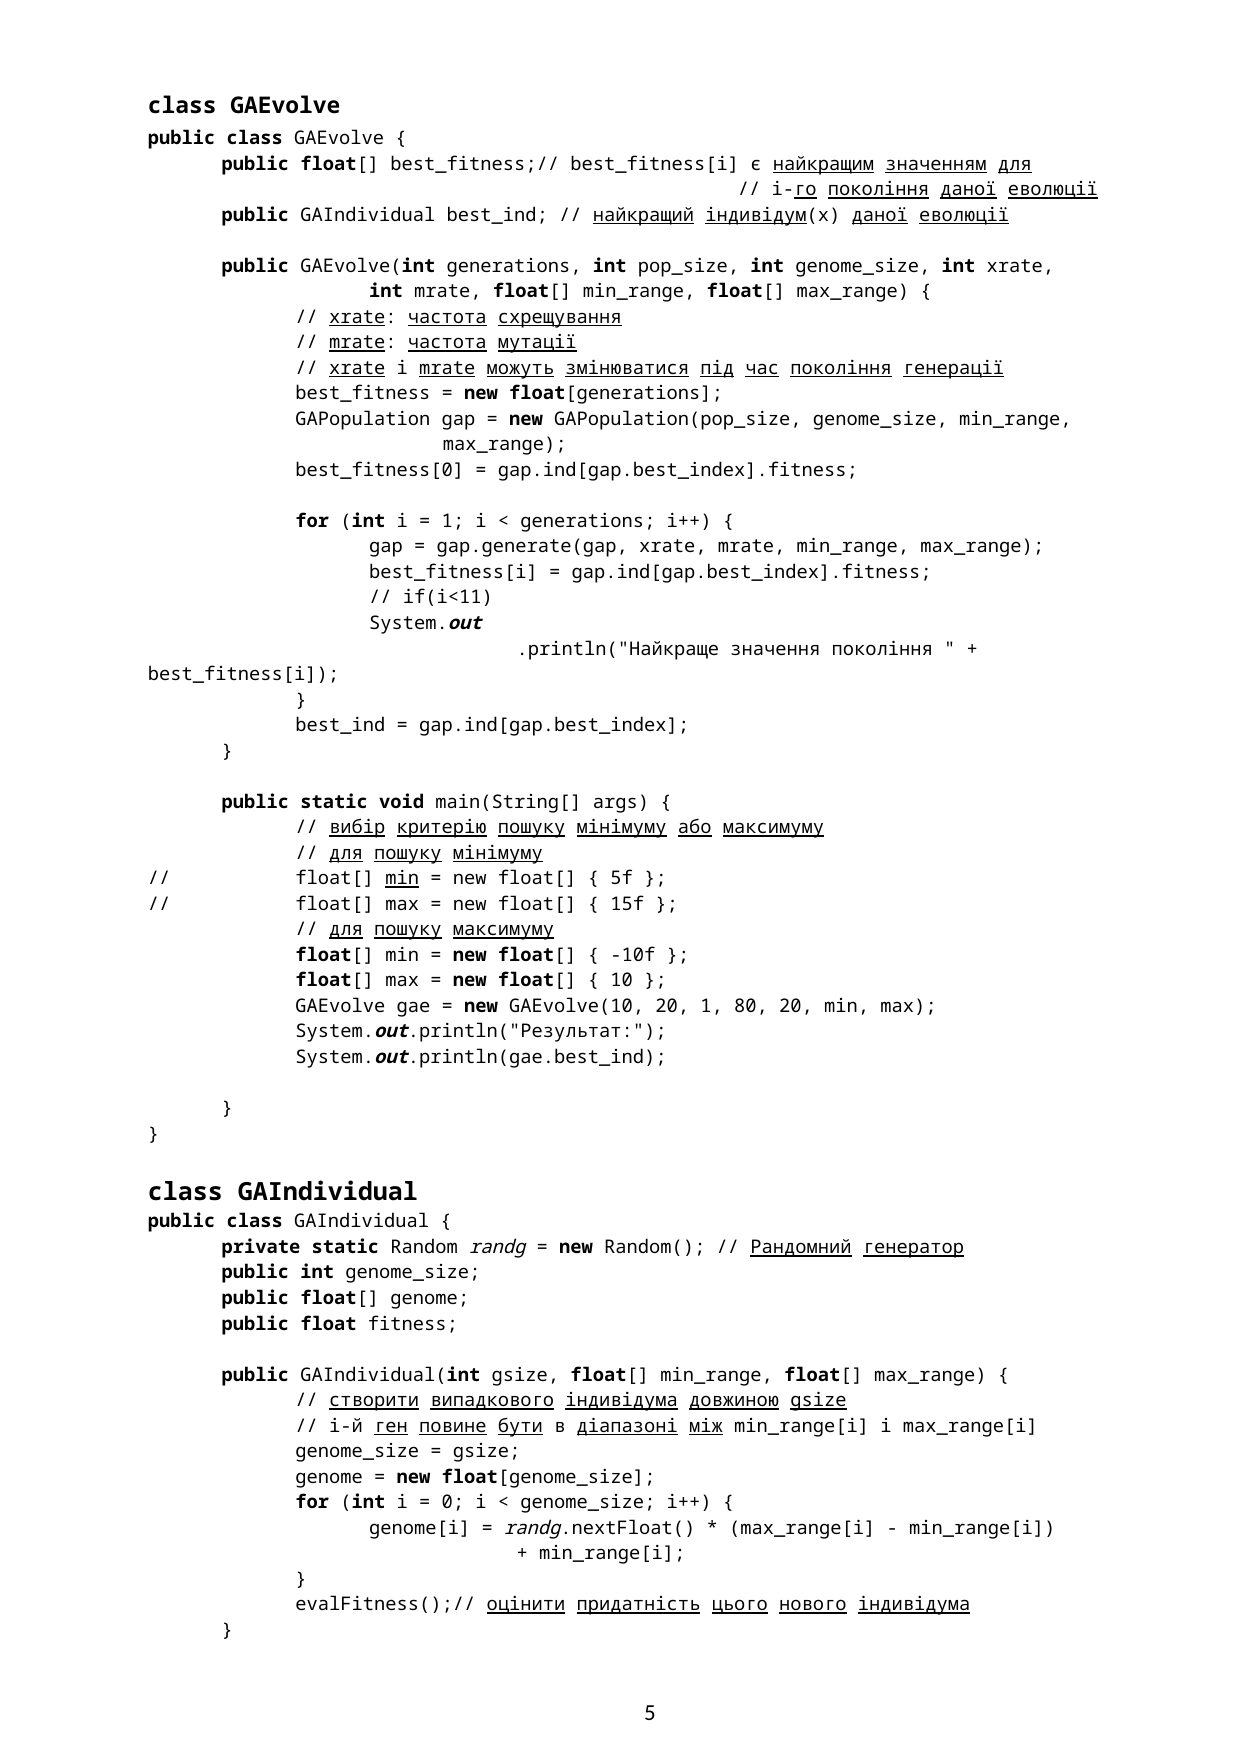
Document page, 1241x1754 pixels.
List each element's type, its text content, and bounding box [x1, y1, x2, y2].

text genome[i] = randg.nextFloat() * (max_range[i] - min_range[i]) [148, 1514, 1152, 1539]
text genome_size = gsize; [148, 1437, 1152, 1463]
text class GAIndividual [148, 1174, 1152, 1208]
text // для пошуку максимуму [148, 916, 1152, 941]
text public int genome_size; [148, 1259, 1152, 1284]
text + min_range[i]; [148, 1539, 1152, 1565]
text public class GAIndividual { [148, 1208, 1152, 1233]
text max_range); [148, 431, 1152, 456]
text // xrate і mrate можуть змінюватися під час покоління генерації [148, 354, 1152, 380]
text genome = new float[genome_size]; [148, 1463, 1152, 1488]
text public GAIndividual(int gsize, float[] min_range, float[] max_range) { [148, 1361, 1152, 1386]
text // і-й ген повине бути в діапазоні між min_range[i] і max_range[i] [148, 1412, 1152, 1437]
text float[] max = new float[] { 10 }; [148, 967, 1152, 992]
text best_fitness = new float[generations]; [148, 380, 1152, 405]
text public class GAEvolve { [148, 124, 1152, 150]
text System.out.println("Результат:"); [148, 1018, 1152, 1043]
text GAEvolve gae = new GAEvolve(10, 20, 1, 80, 20, min, max); [148, 992, 1152, 1018]
text public static void main(String[] args) { [148, 788, 1152, 813]
text public GAEvolve(int generations, int pop_size, int genome_size, int xrate, [148, 252, 1152, 278]
text public float[] genome; [148, 1284, 1152, 1310]
text // вибір критерію пошуку мінімуму або максимуму [148, 813, 1152, 839]
text // створити випадкового індивідума довжиною gsize [148, 1386, 1152, 1412]
text for (int i = 0; i < genome_size; i++) { [148, 1488, 1152, 1514]
text best_fitness[i] = gap.ind[gap.best_index].fitness; [148, 558, 1152, 584]
text best_ind = gap.ind[gap.best_index]; [148, 711, 1152, 737]
text evalFitness();// оцінити придатність цього нового індивідума [148, 1591, 1152, 1616]
text float[] min = new float[] { -10f }; [148, 941, 1152, 967]
text // для пошуку мінімуму [148, 839, 1152, 864]
text } [148, 1565, 1152, 1591]
text } [148, 1616, 1152, 1642]
text System.out [148, 609, 1152, 635]
text private static Random randg = new Random(); // Рандомний генератор [148, 1233, 1152, 1259]
text .println("Найкраще значення покоління " + best_fitness[i]); [148, 635, 1152, 686]
text } [148, 737, 1152, 762]
text // і-го покоління даної еволюції [148, 176, 1152, 201]
text } [148, 686, 1152, 711]
text for (int i = 1; i < generations; i++) { [148, 507, 1152, 533]
text System.out.println(gae.best_ind); [148, 1043, 1152, 1069]
text // if(i<11) [148, 584, 1152, 609]
text public float fitness; [148, 1310, 1152, 1335]
text } [148, 1120, 1152, 1145]
text public float[] best_fitness;// best_fitness[i] є найкращим значенням для [148, 150, 1152, 176]
text class GAEvolve [148, 88, 1152, 120]
text GAPopulation gap = new GAPopulation(pop_size, genome_size, min_range, [148, 405, 1152, 431]
text int mrate, float[] min_range, float[] max_range) { [148, 278, 1152, 303]
text // float[] min = new float[] { 5f }; [148, 864, 1152, 890]
text } [148, 1094, 1152, 1120]
text gap = gap.generate(gap, xrate, mrate, min_range, max_range); [148, 533, 1152, 558]
text public GAIndividual best_ind; // найкращий індивідум(х) даної еволюції [148, 201, 1152, 227]
text best_fitness[0] = gap.ind[gap.best_index].fitness; [148, 456, 1152, 482]
text // xrate: частота схрещування [148, 303, 1152, 329]
text // mrate: частота мутації [148, 329, 1152, 354]
text // float[] max = new float[] { 15f }; [148, 890, 1152, 916]
